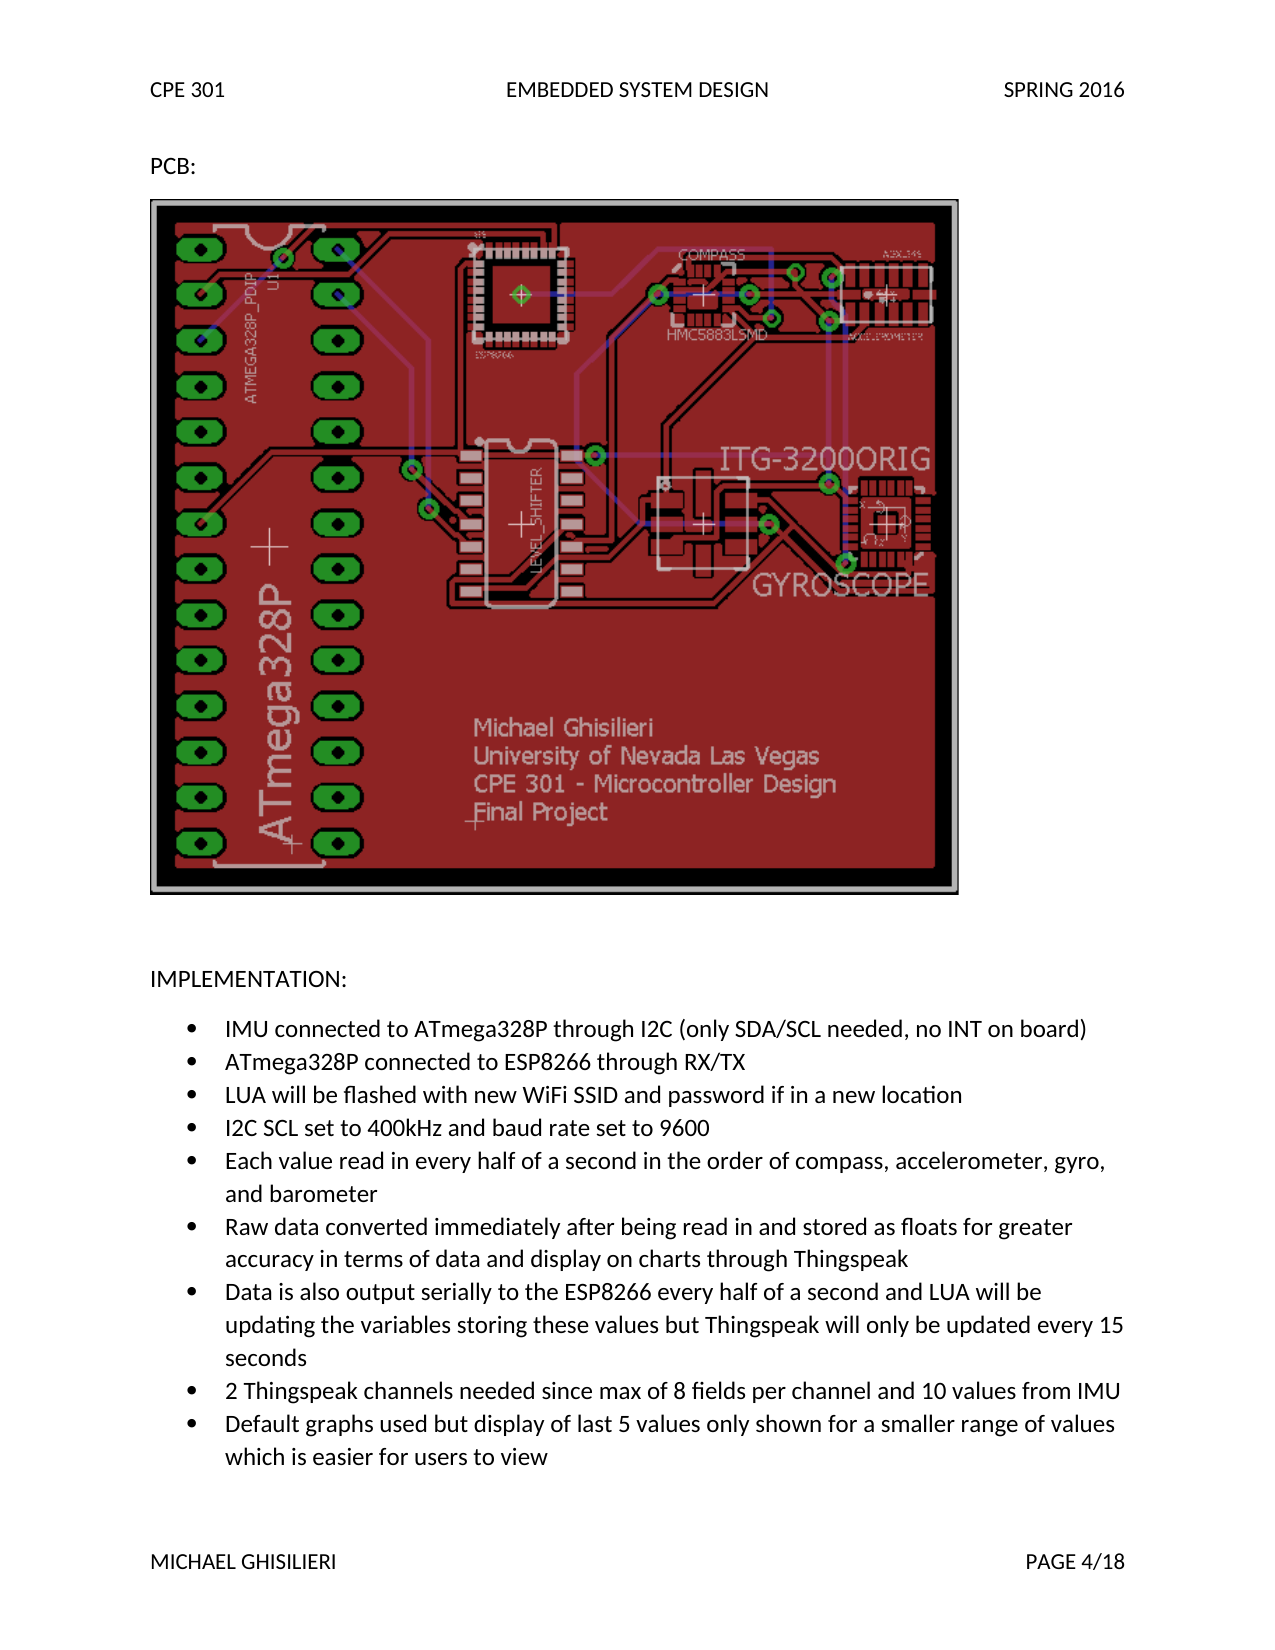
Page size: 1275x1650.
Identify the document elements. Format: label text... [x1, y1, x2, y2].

list I2C SCL set to 400kHz and baud rate set to 9600 [187, 1112, 1125, 1142]
list IMU connected to ATmega328P through I2C (only SDA/SCL needed, no INT on board) [187, 1013, 1125, 1044]
list Default graphs used but display of last 5 values only shown for a smaller range of values which is easier for users to view [187, 1408, 1125, 1472]
list 2 Thingspeak channels needed since max of 8 fields per channel and 10 values from IMU [187, 1375, 1125, 1406]
list Raw data converted immediately after being read in and stored as floats for greater accuracy in terms of data and display on charts through Thingspeak [187, 1211, 1125, 1274]
list LUA will be flashed with new WiFi SSID and password if in a new location [187, 1079, 1125, 1109]
list Each value read in every half of a second in the order of compass, accelerometer, gyro, and barometer [187, 1145, 1125, 1208]
text IMPLEMENTATION: [150, 963, 1125, 994]
list ATmega328P connected to ESP8266 through RX/TX [187, 1046, 1125, 1077]
picture [150, 199, 959, 895]
text PCB: [150, 150, 1125, 181]
list Data is also output serially to the ESP8266 every half of a second and LUA will be updating the variables storing these values but Thingspeak will only be updated every 15 seconds [187, 1276, 1125, 1373]
